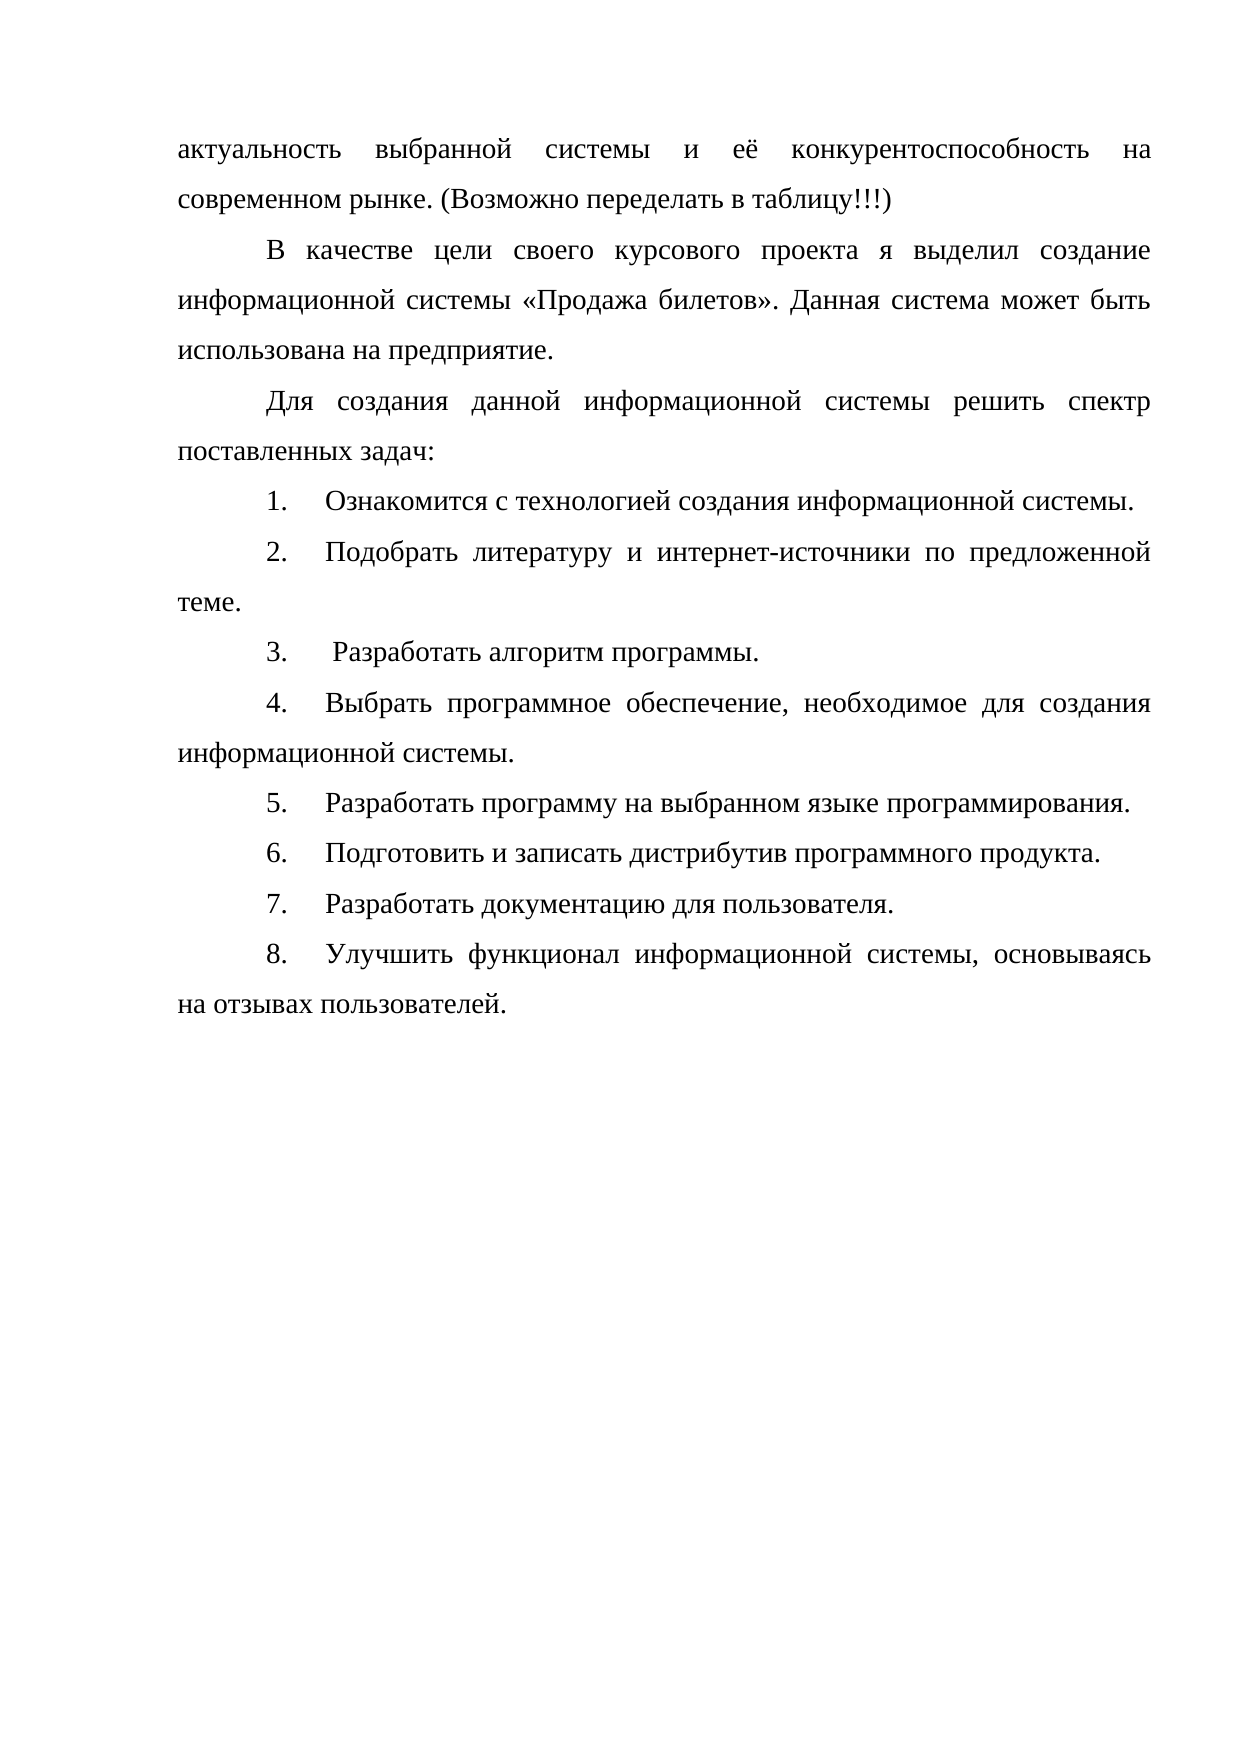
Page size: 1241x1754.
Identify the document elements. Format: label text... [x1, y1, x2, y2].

text В качестве цели своего курсового проекта я выделил создание информационной системы «Продажа билетов». Данная система может быть использована на предприятие. [177, 232, 1152, 366]
text Для создания данной информационной системы решить спектр поставленных задач: [177, 383, 1152, 467]
list Разработать алгоритм программы. [177, 634, 1152, 668]
list Ознакомится с технологией создания информационной системы. [266, 483, 1152, 517]
list Подобрать литературу и интернет-источники по предложенной теме. [177, 534, 1152, 618]
list Разработать документацию для пользователя. [177, 886, 1152, 919]
list Подготовить и записать дистрибутив программного продукта. [177, 836, 1152, 869]
list Улучшить функционал информационной системы, основываясь на отзывах пользователей. [177, 936, 1152, 1020]
list Выбрать программное обеспечение, необходимое для создания информационной системы. [177, 685, 1152, 768]
list Разработать программу на выбранном языке программирования. [177, 785, 1152, 819]
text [177, 131, 1152, 215]
